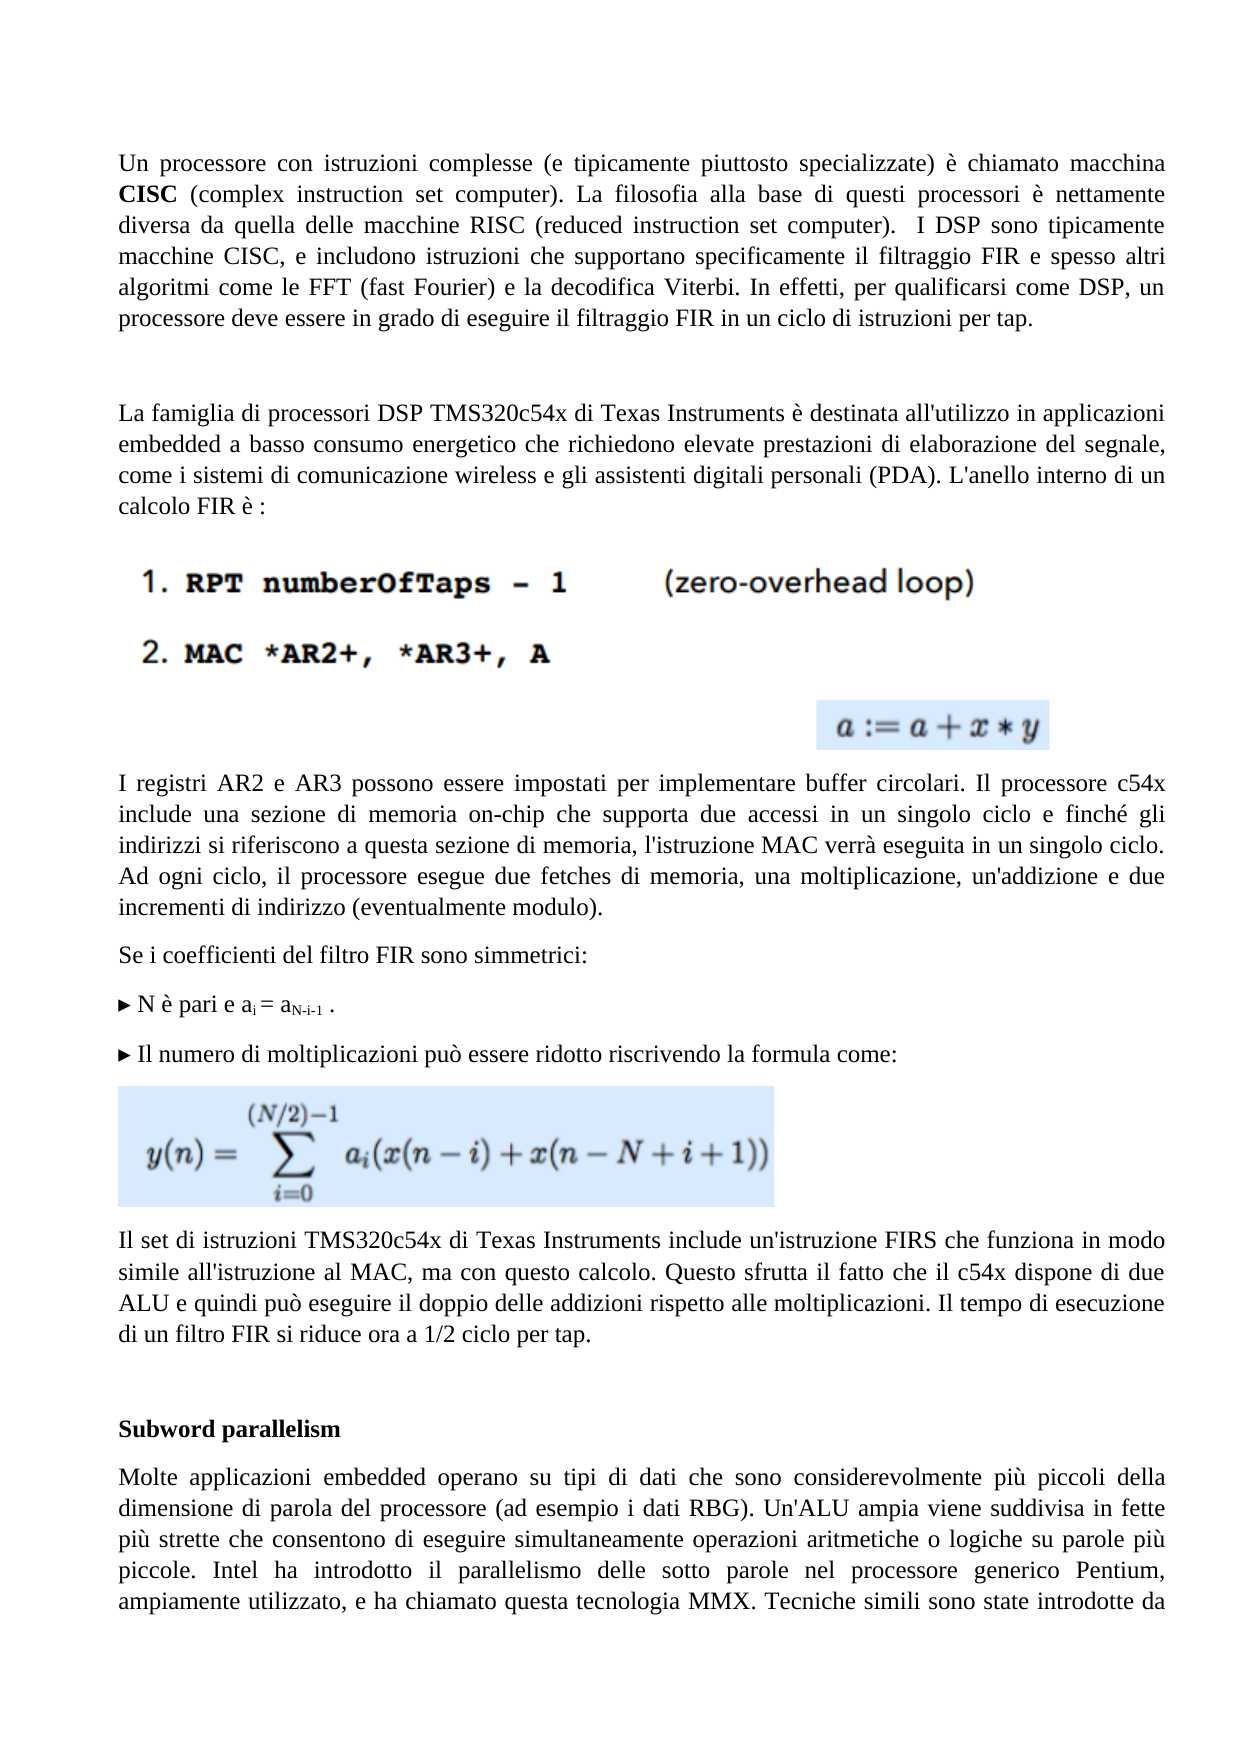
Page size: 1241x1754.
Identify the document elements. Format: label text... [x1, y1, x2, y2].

picture [118, 1086, 775, 1207]
text ▸ Il numero di moltiplicazioni può essere ridotto riscrivendo la formula come: [118, 1037, 1167, 1067]
picture [118, 539, 1131, 750]
text Un processore con istruzioni complesse (e tipicamente piuttosto specializzate) è chiamato macchina CISC (complex instruction set computer). La filosofia alla base di questi processori è nettamente diversa da quella delle macchine RISC (reduced instruction set computer). I DSP sono tipicamente macchine CISC, e includono istruzioni che supportano specificamente il filtraggio FIR e spesso altri algoritmi come le FFT (fast Fourier) e la decodifica Viterbi. In effetti, per qualificarsi come DSP, un processore deve essere in grado di eseguire il filtraggio FIR in un ciclo di istruzioni per tap. [118, 148, 1167, 332]
text Subword parallelism [118, 1414, 1167, 1443]
text Il set di istruzioni TMS320c54x di Texas Instruments include un'istruzione FIRS che funziona in modo simile all'istruzione al MAC, ma con questo calcolo. Questo sfrutta il fatto che il c54x dispone di due ALU e quindi può eseguire il doppio delle addizioni rispetto alle moltiplicazioni. Il tempo di esecuzione di un filtro FIR si riduce ora a 1/2 ciclo per tap. [118, 1226, 1167, 1347]
text Se i coefficienti del filtro FIR sono simmetrici: [118, 940, 1167, 969]
text ▸ N è pari e ai = aN-i-1 . [118, 988, 1167, 1018]
text I registri AR2 e AR3 possono essere impostati per implementare buffer circolari. Il processore c54x include una sezione di memoria on-chip che supporta due accessi in un singolo ciclo e finché gli indirizzi si riferiscono a questa sezione di memoria, l'istruzione MAC verrà eseguita in un singolo ciclo. Ad ogni ciclo, il processore esegue due fetches di memoria, una moltiplicazione, un'addizione e due incrementi di indirizzo (eventualmente modulo). [118, 768, 1167, 921]
text La famiglia di processori DSP TMS320c54x di Texas Instruments è destinata all'utilizzo in applicazioni embedded a basso consumo energetico che richiedono elevate prestazioni di elaborazione del segnale, come i sistemi di comunicazione wireless e gli assistenti digitali personali (PDA). L'anello interno di un calcolo FIR è : [118, 398, 1167, 520]
